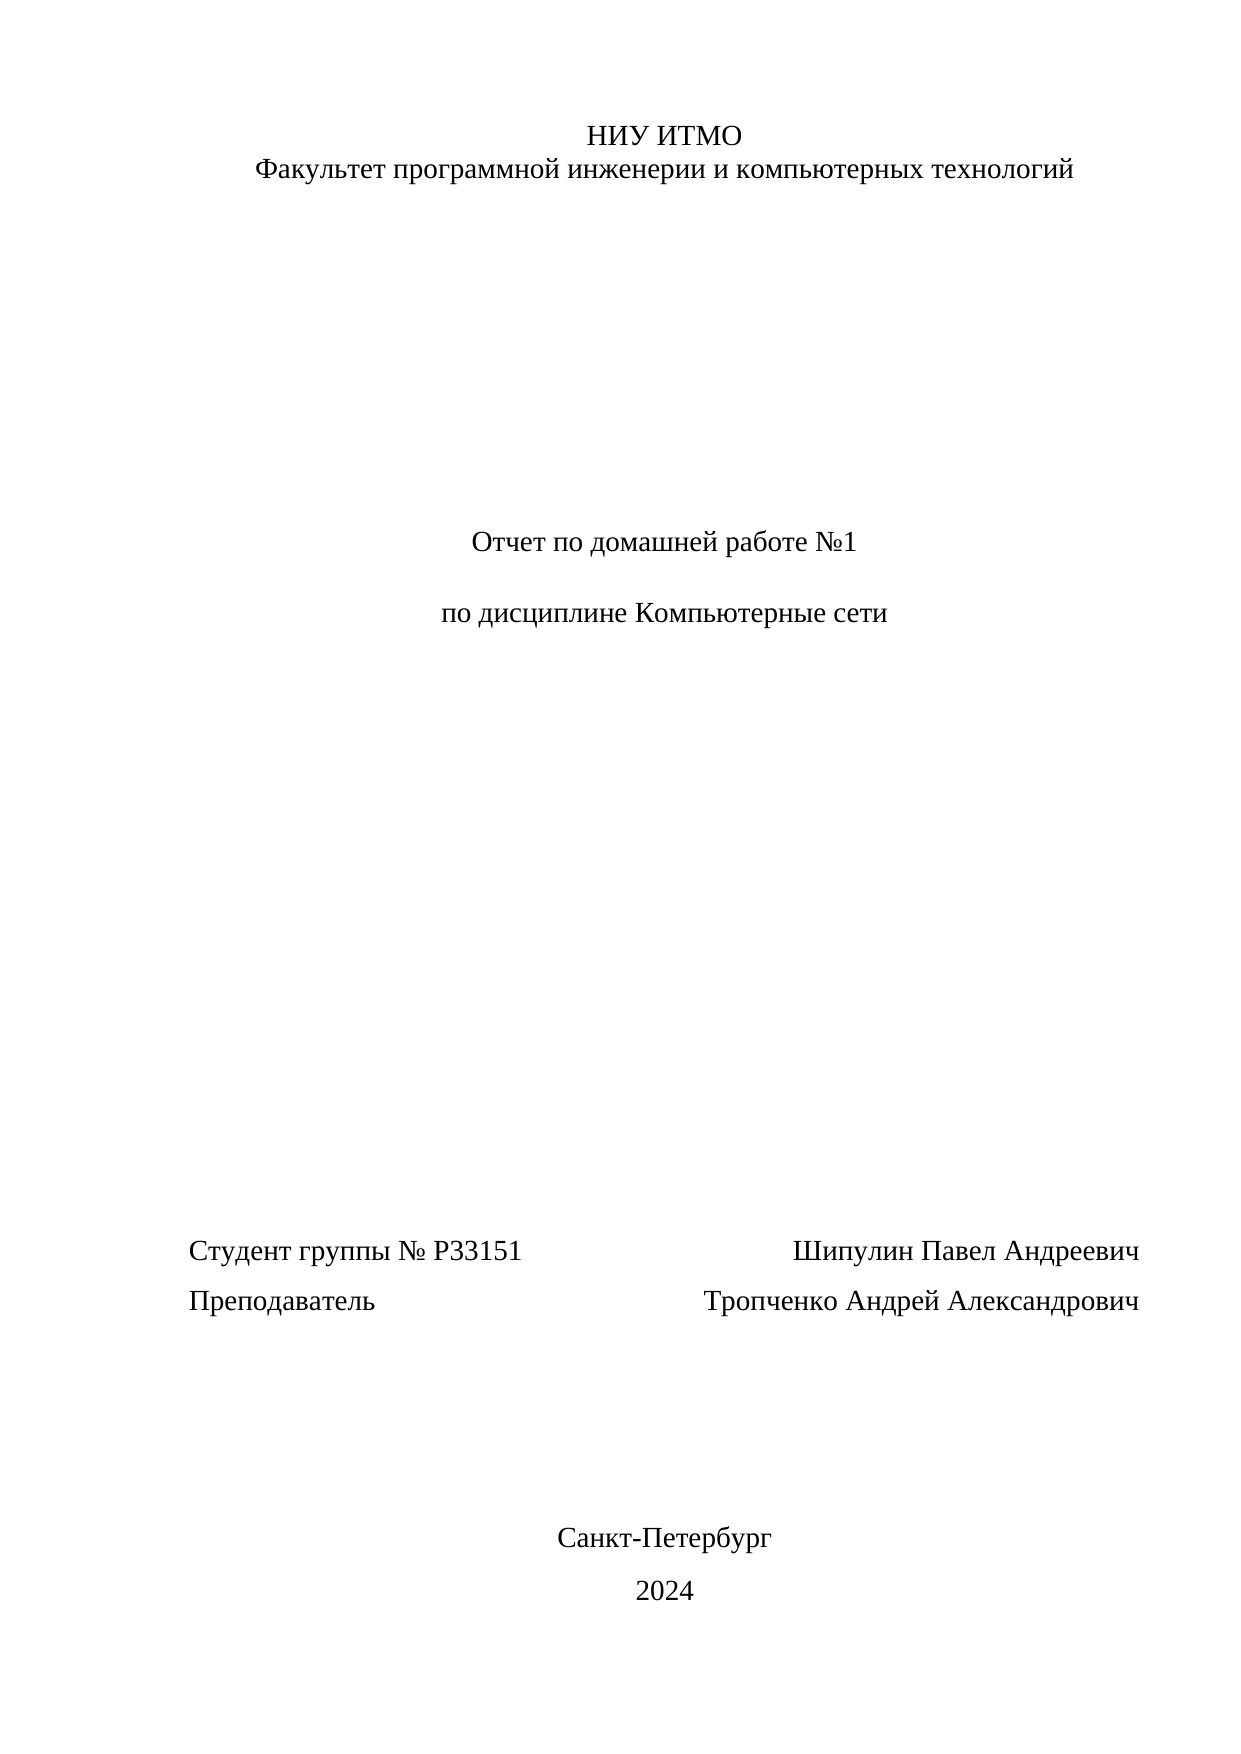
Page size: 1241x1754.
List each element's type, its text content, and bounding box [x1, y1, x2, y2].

table_cell Тропченко Андрей Александрович [664, 1283, 1151, 1333]
table_cell Преподаватель [177, 1283, 664, 1333]
table_header Шипулин Павел Андреевич [664, 1233, 1151, 1283]
text Факультет программной инженерии и компьютерных технологий [177, 152, 1152, 185]
text Отчет по домашней работе №1 [177, 524, 1152, 558]
text 2024 [177, 1573, 1152, 1607]
text по дисциплине Компьютерные сети [177, 596, 1152, 629]
table_header Студент группы № P33151 [177, 1233, 664, 1283]
text НИУ ИТМО [177, 118, 1152, 152]
text Санкт-Петербург [177, 1520, 1152, 1554]
